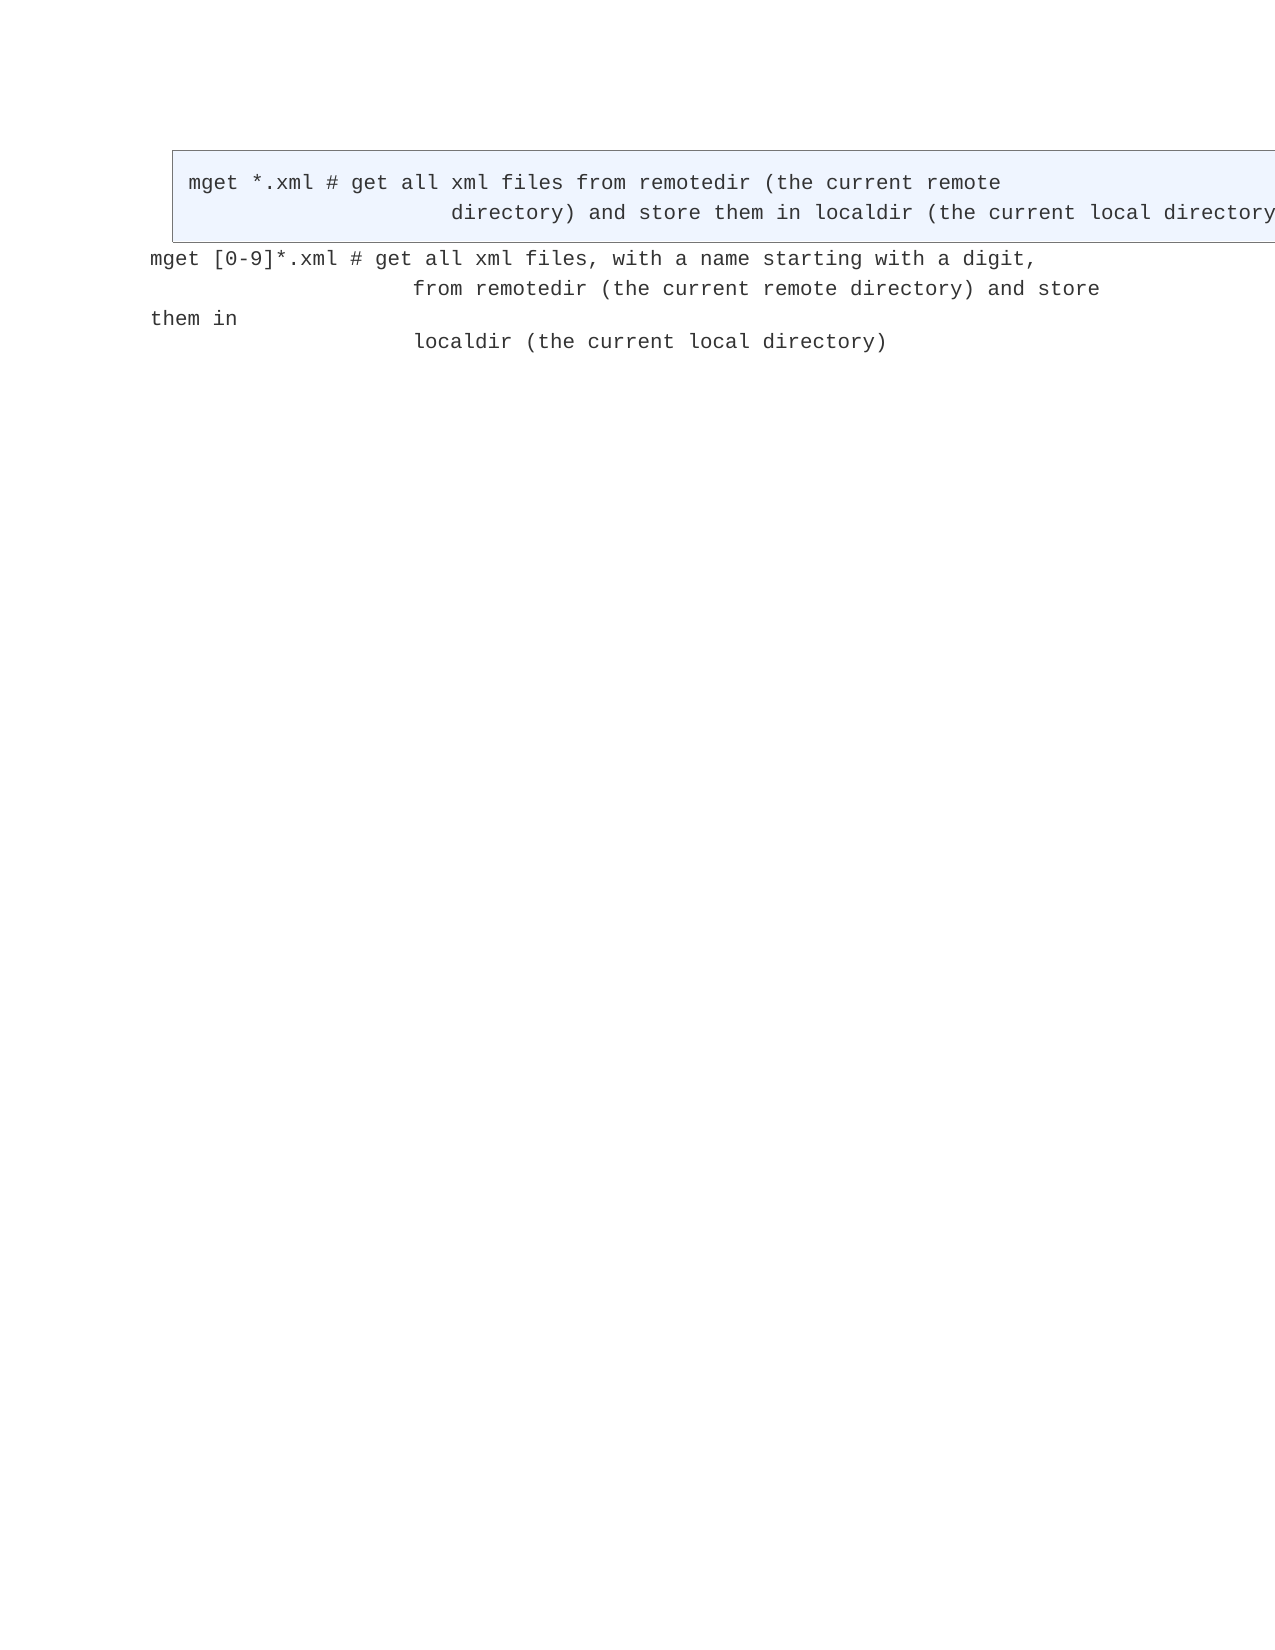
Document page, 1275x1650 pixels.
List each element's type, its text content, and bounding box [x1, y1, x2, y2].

text from remotedir (the current remote directory) and store them in [150, 272, 1125, 331]
text localdir (the current local directory) [150, 331, 1125, 355]
text mget [0-9]*.xml # get all xml files, with a name starting with a digit, [150, 242, 1125, 272]
table_header mget *.xml # get all xml files from remotedir (the current remote directory) and store them in localdir (the current local directory) [173, 151, 1275, 241]
